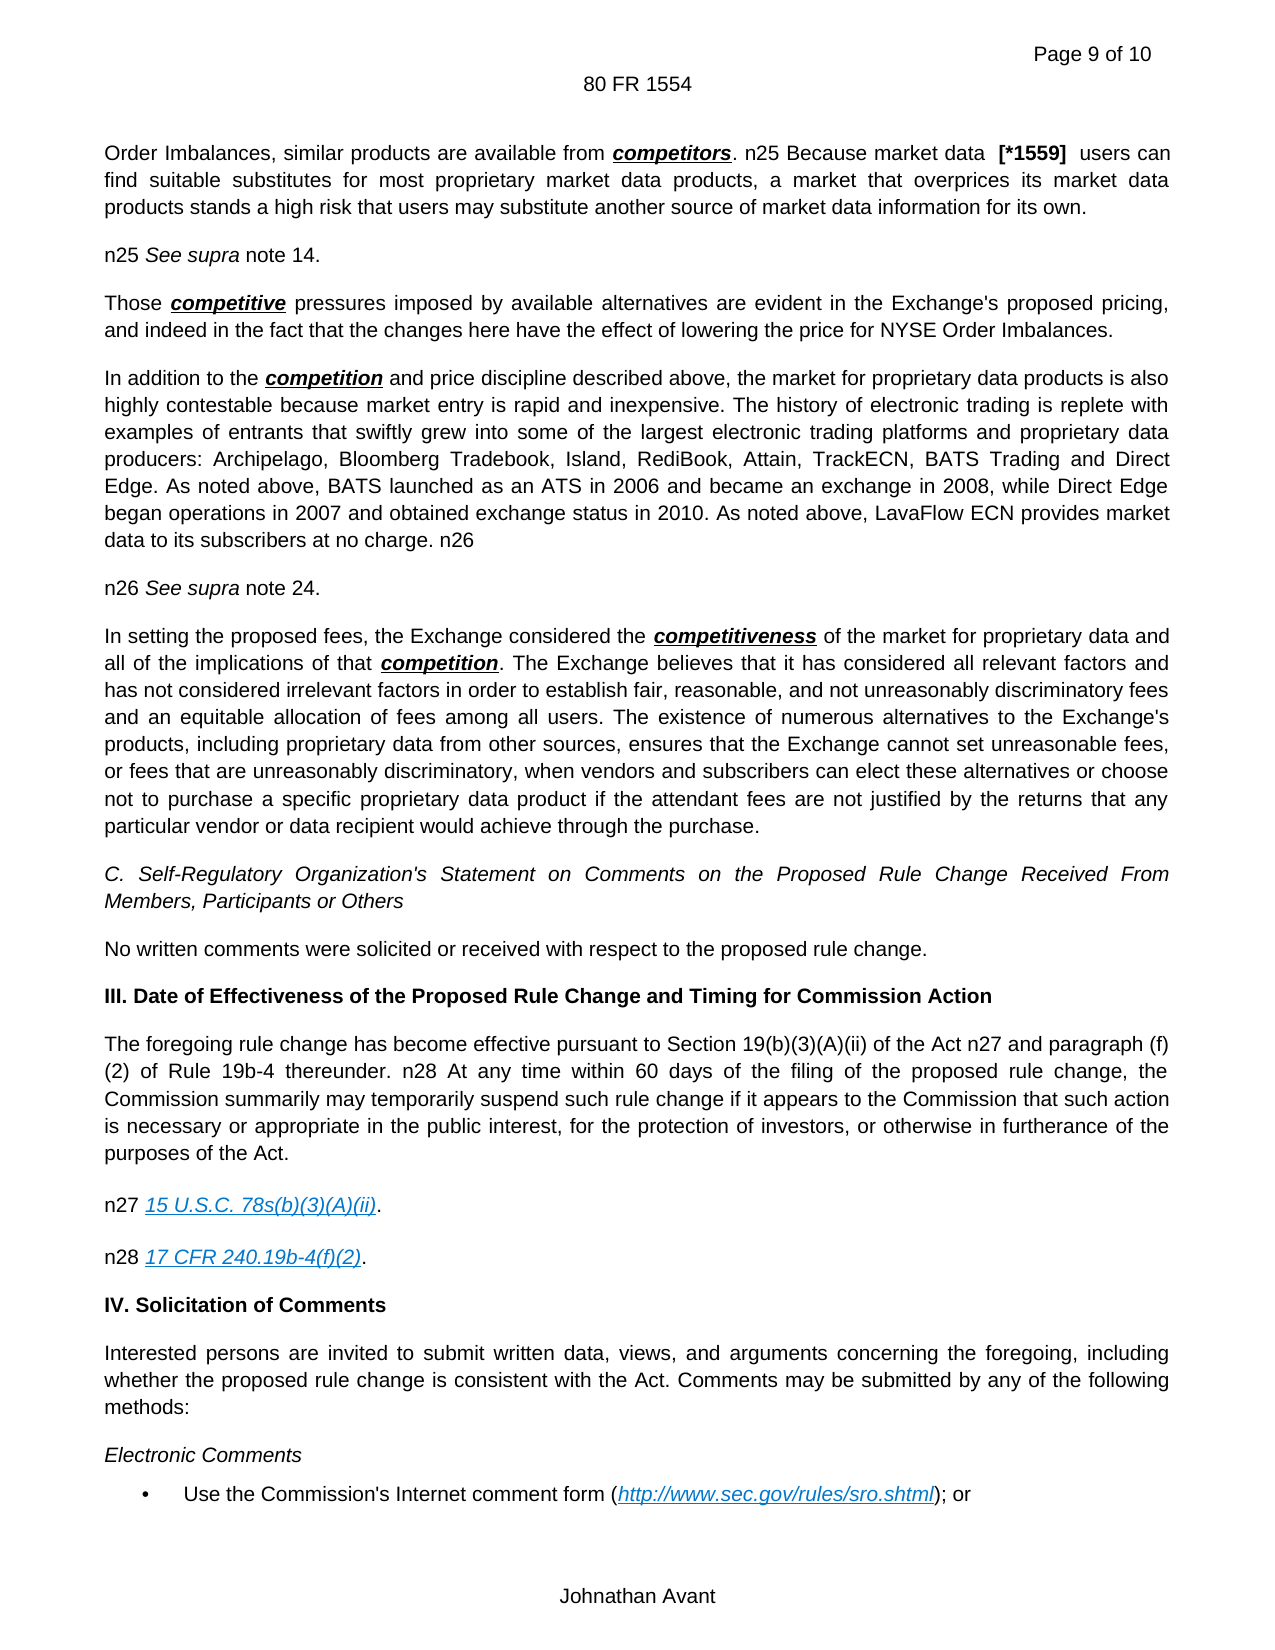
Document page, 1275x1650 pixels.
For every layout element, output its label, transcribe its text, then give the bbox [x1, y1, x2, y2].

text IV. Solicitation of Comments [104, 1289, 1171, 1317]
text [104, 137, 1171, 219]
text n27 15 U.S.C. 78s(b)(3)(A)(ii). [104, 1189, 1171, 1217]
text No written comments were solicited or received with respect to the proposed rule change. [104, 933, 1171, 960]
text Those competitive pressures imposed by available alternatives are evident in the Exchange's proposed pricing, and indeed in the fact that the changes here have the effect of lowering the price for NYSE Order Imbalances. [104, 287, 1171, 342]
text n26 See supra note 24. [104, 573, 1171, 600]
text C. Self-Regulatory Organization's Statement on Comments on the Proposed Rule Change Received From Members, Participants or Others [104, 858, 1171, 912]
text III. Date of Effectiveness of the Proposed Rule Change and Timing for Commission Action [104, 981, 1171, 1008]
text Electronic Comments [104, 1439, 1171, 1467]
text n25 See supra note 14. [104, 239, 1171, 267]
text In addition to the competition and price discipline described above, the market for proprietary data products is also highly contestable because market entry is rapid and inexpensive. The history of electronic trading is replete with examples of entrants that swiftly grew into some of the largest electronic trading platforms and proprietary data producers: Archipelago, Bloomberg Tradebook, Island, RediBook, Attain, TrackECN, BATS Trading and Direct Edge. As noted above, BATS launched as an ATS in 2006 and became an exchange in 2008, while Direct Edge began operations in 2007 and obtained exchange status in 2010. As noted above, LavaFlow ECN provides market data to its subscribers at no charge. n26 [104, 362, 1171, 552]
text n28 17 CFR 240.19b-4(f)(2). [104, 1242, 1171, 1269]
text The foregoing rule change has become effective pursuant to Section 19(b)(3)(A)(ii) of the Act n27 and paragraph (f)(2) of Rule 19b-4 thereunder. n28 At any time within 60 days of the filing of the proposed rule change, the Commission summarily may temporarily suspend such rule change if it appears to the Commission that such action is necessary or appropriate in the public interest, for the protection of investors, or otherwise in furtherance of the purposes of the Act. [104, 1029, 1171, 1164]
list Use the Commission's Internet comment form (http://www.sec.gov/rules/sro.shtml); or [142, 1479, 1171, 1506]
text In setting the proposed fees, the Exchange considered the competitiveness of the market for proprietary data and all of the implications of that competition. The Exchange believes that it has considered all relevant factors and has not considered irrelevant factors in order to establish fair, reasonable, and not unreasonably discriminatory fees and an equitable allocation of fees among all users. The existence of numerous alternatives to the Exchange's products, including proprietary data from other sources, ensures that the Exchange cannot set unreasonable fees, or fees that are unreasonably discriminatory, when vendors and subscribers can elect these alternatives or choose not to purchase a specific proprietary data product if the attendant fees are not justified by the returns that any particular vendor or data recipient would achieve through the purchase. [104, 621, 1171, 837]
text Interested persons are invited to submit written data, views, and arguments concerning the foregoing, including whether the proposed rule change is consistent with the Act. Comments may be submitted by any of the following methods: [104, 1337, 1171, 1419]
